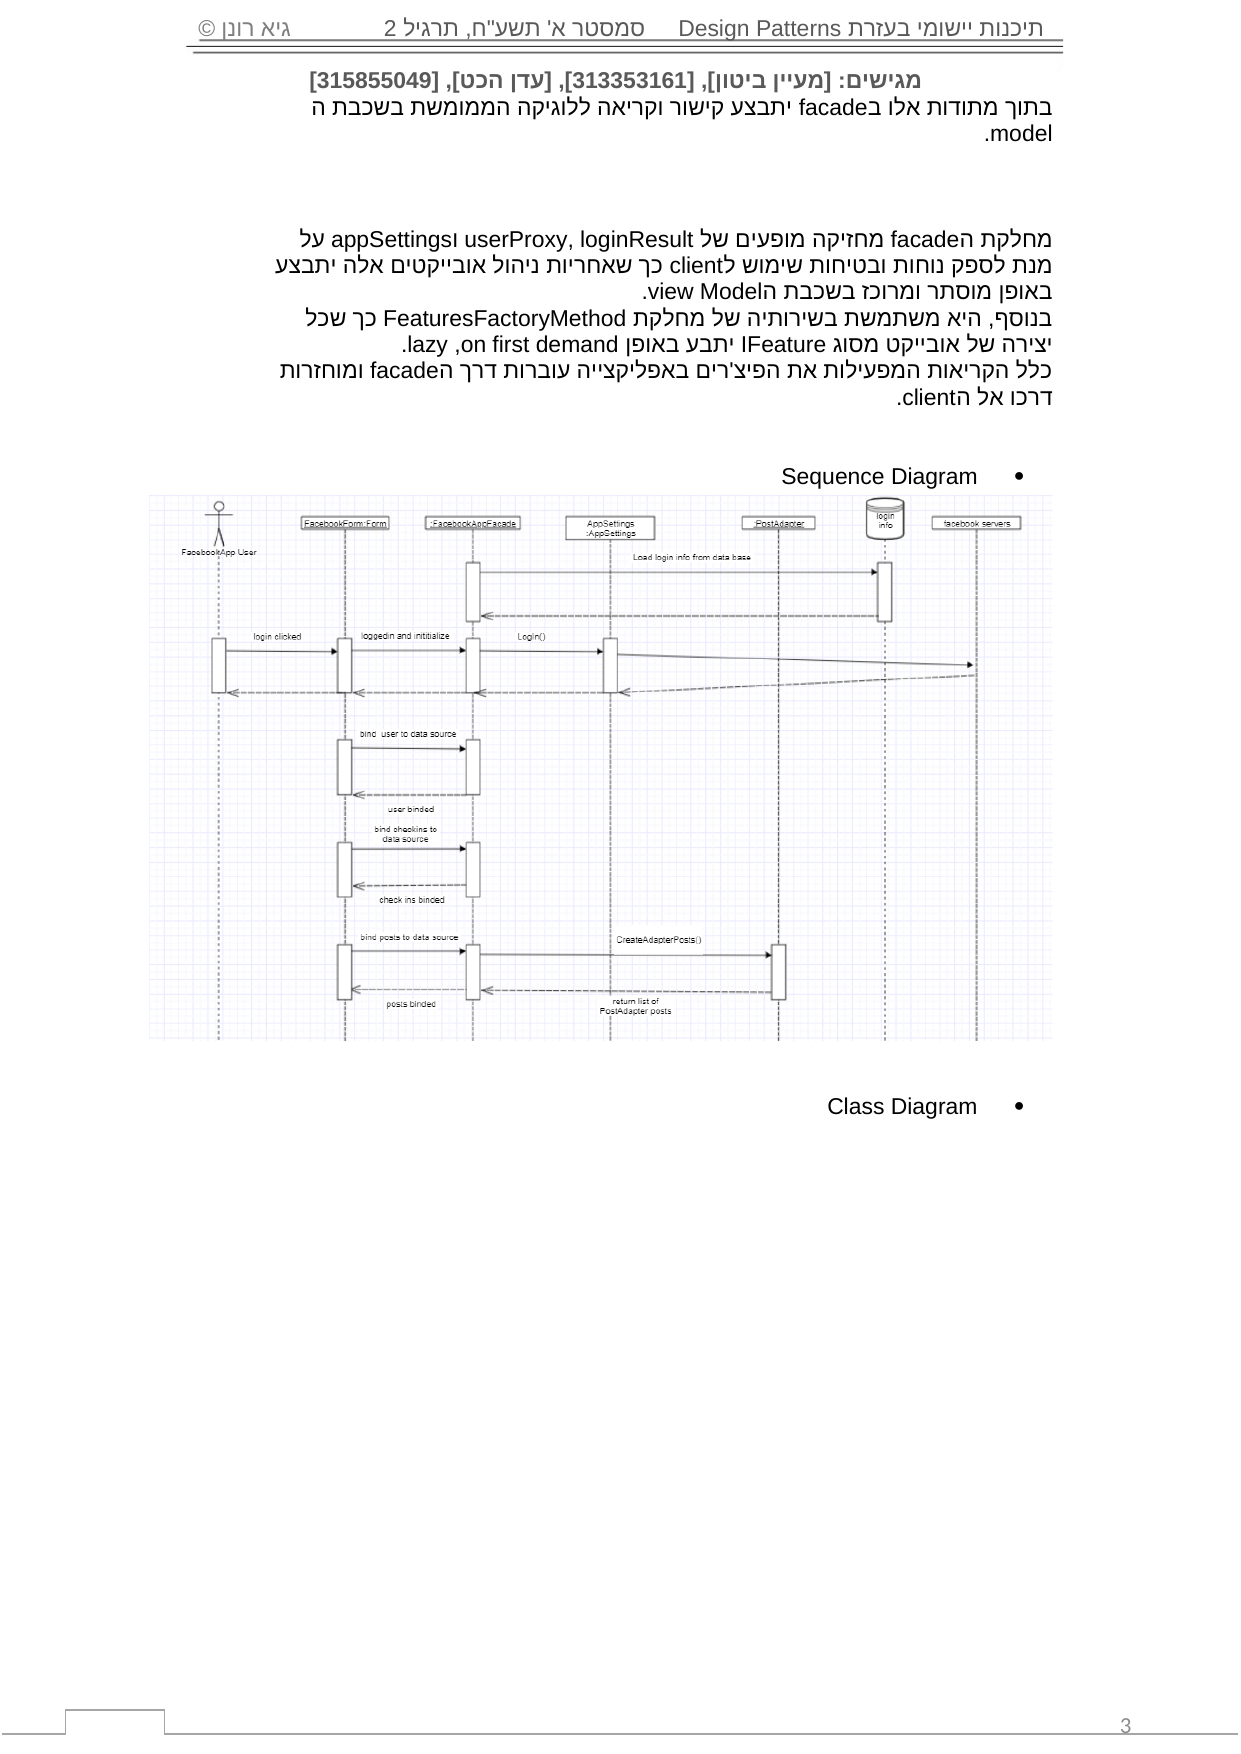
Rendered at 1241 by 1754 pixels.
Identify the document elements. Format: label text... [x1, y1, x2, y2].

picture [149, 489, 1053, 1041]
text בנוסף, היא משתמשת בשירותיה של מחלקת FeaturesFactoryMethod כך שכל יצירה של אובייקט מסוג IFeature יתבע באופן lazy ,on first demand. [262, 305, 1053, 357]
list Sequence Diagram [187, 463, 1015, 489]
text מחלקת הfacade מחזיקה מופעים של userProxy, loginResult וappSettings על מנת לספק נוחות ובטיחות שימוש לclient כך שאחריות ניהול אובייקטים אלה יתבצע באופן מוסתר ומרוכז בשכבת הview Model. [262, 226, 1053, 305]
picture [186, 0, 1064, 104]
list Class Diagram [187, 1093, 1015, 1119]
text כלל הקריאות המפעילות את הפיצ'רים באפליקצייה עוברות דרך הfacade ומוחזרות דרכו אל הclient. [262, 357, 1053, 410]
text בתוך מתודות אלו בfacade יתבצע קישור וקריאה ללוגיקה הממומשת בשכבת הmodel. [262, 94, 1053, 147]
